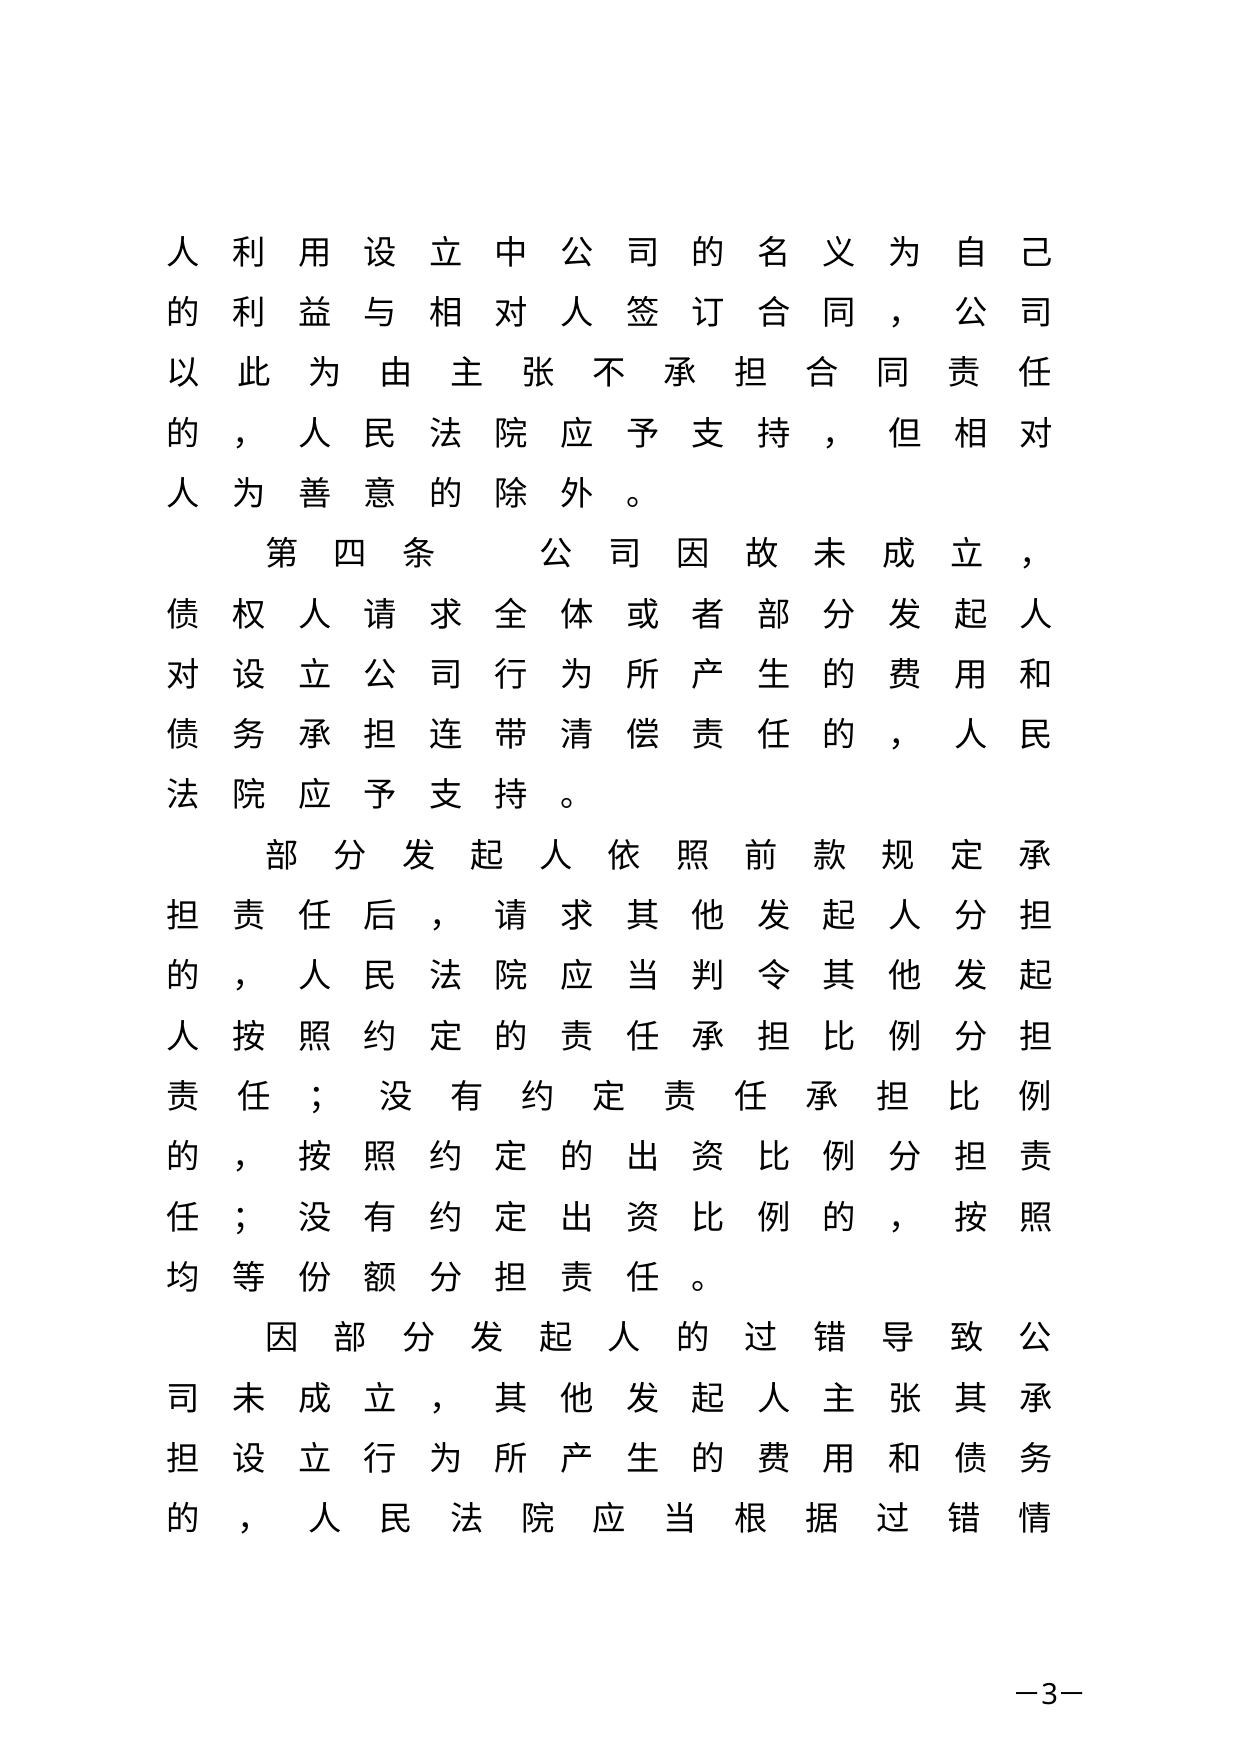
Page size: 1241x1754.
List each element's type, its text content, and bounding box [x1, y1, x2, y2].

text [167, 219, 1085, 521]
text 部分发起人依照前款规定承担责任后，请求其他发起人分担的，人民法院应当判令其他发起人按照约定的责任承担比例分担责任；没有约定责任承担比例的，按照约定的出资比例分担责任；没有约定出资比例的，按照均等份额分担责任。 [167, 822, 1085, 1305]
text 第四条 公司因故未成立，债权人请求全体或者部分发起人对设立公司行为所产生的费用和债务承担连带清偿责任的，人民法院应予支持。 [167, 521, 1085, 822]
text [167, 1305, 1085, 1546]
